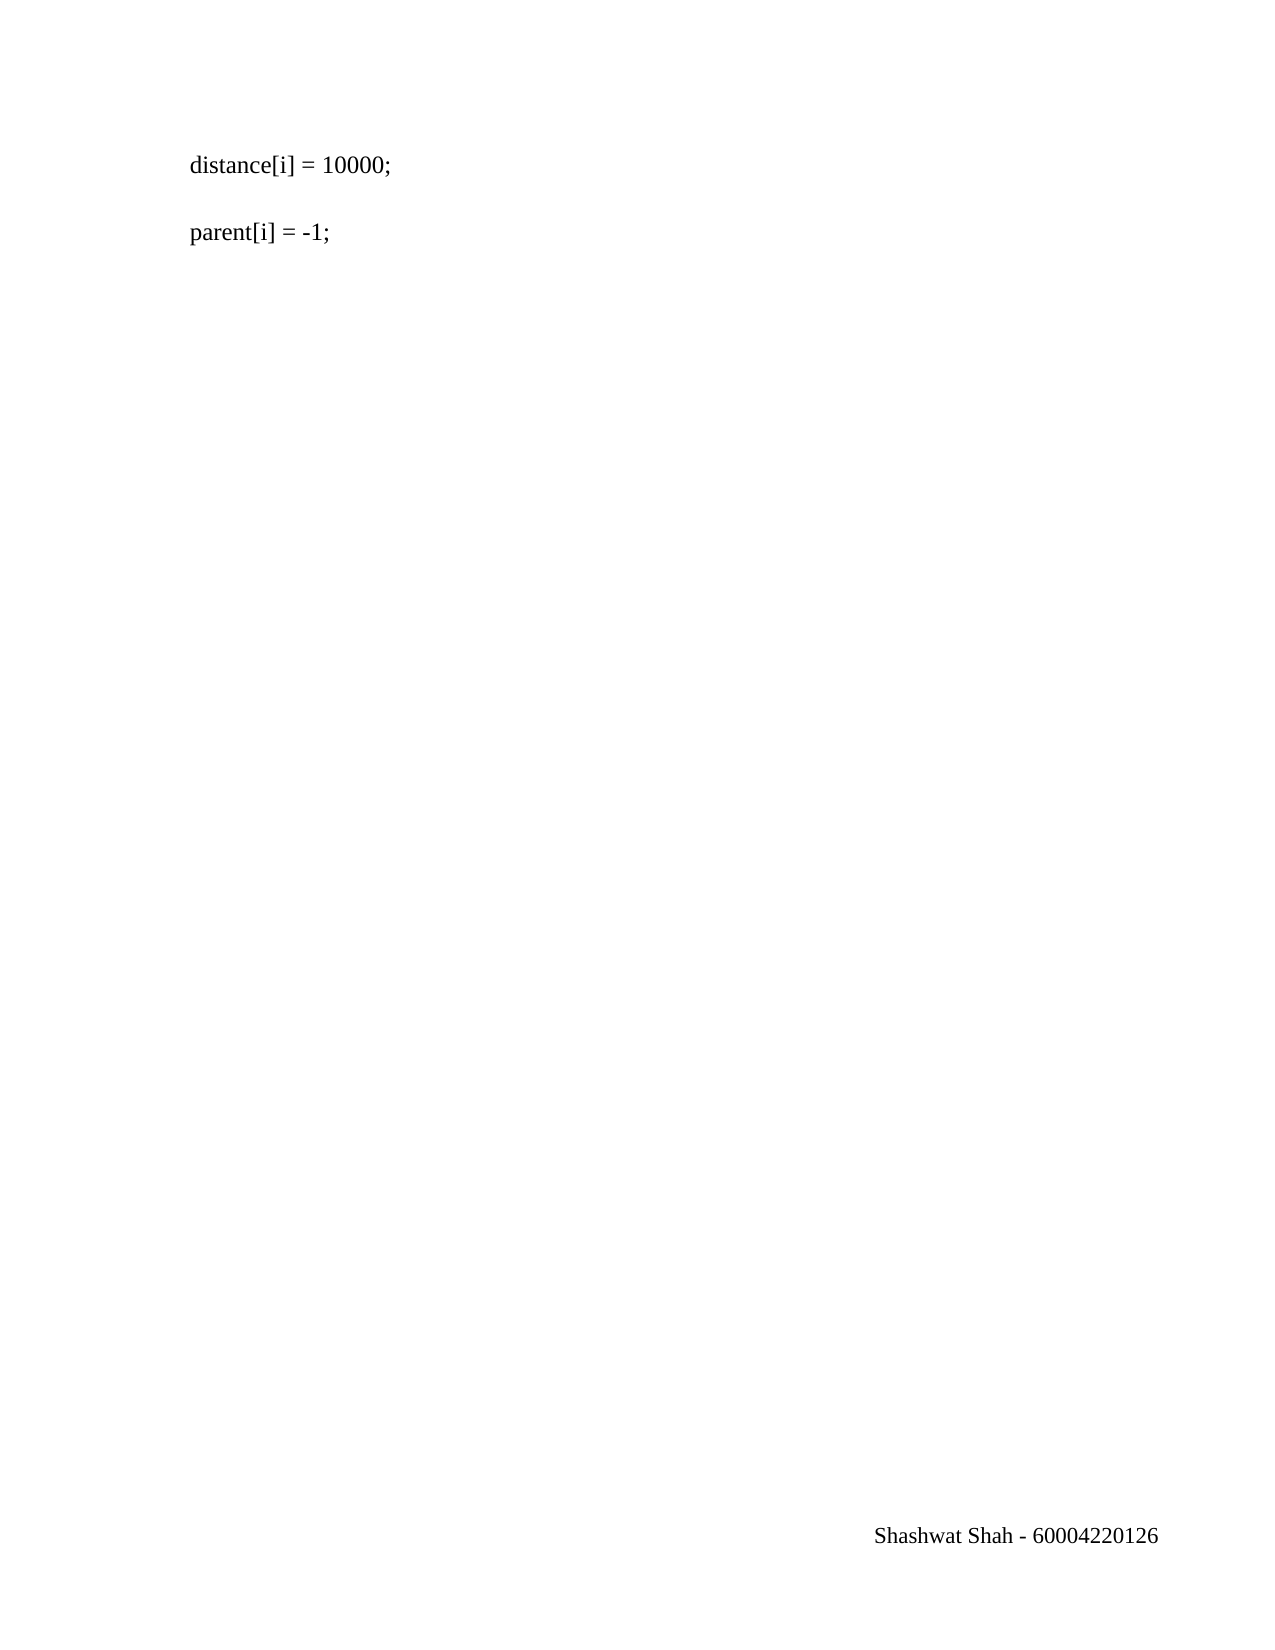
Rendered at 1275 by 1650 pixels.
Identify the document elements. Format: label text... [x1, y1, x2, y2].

text distance[i] = 10000; [189, 150, 1158, 179]
text parent[i] = -1; [189, 217, 1158, 245]
